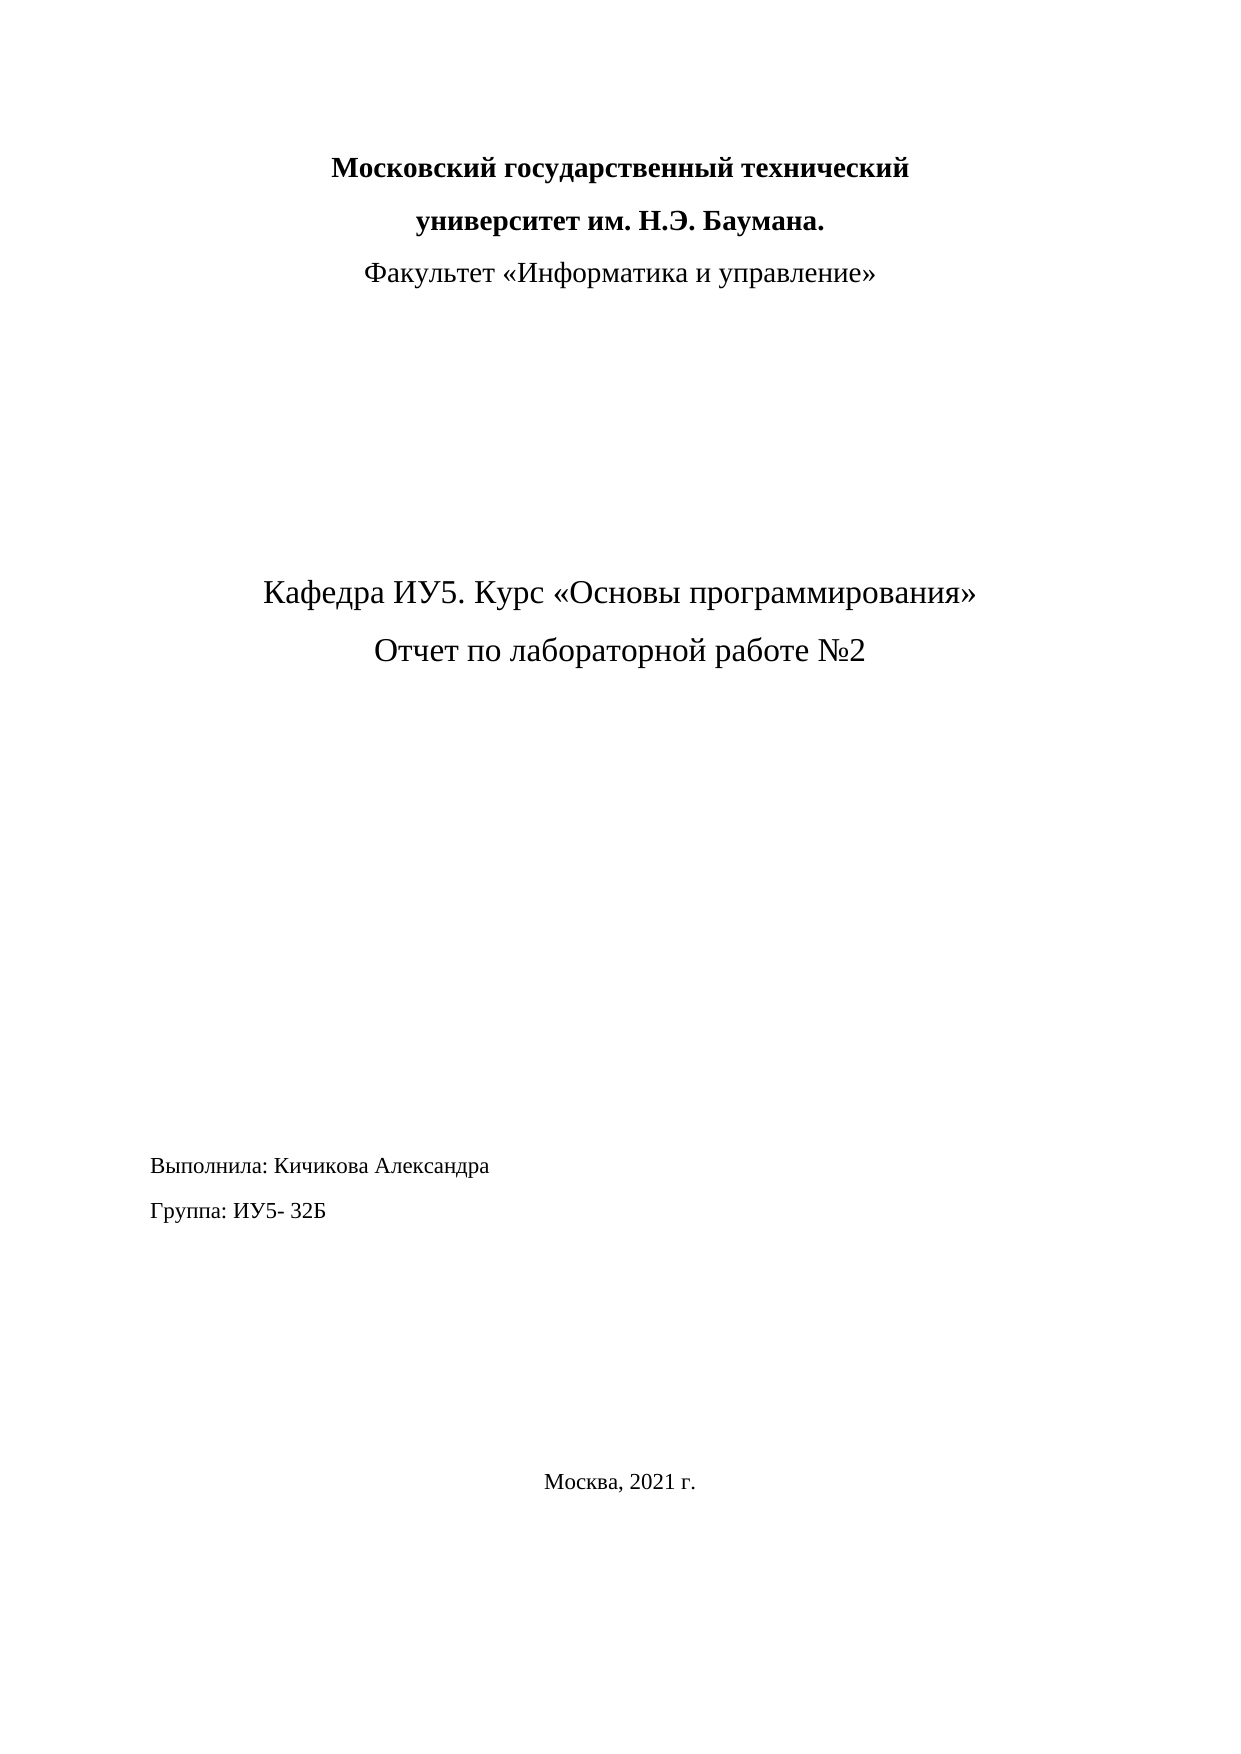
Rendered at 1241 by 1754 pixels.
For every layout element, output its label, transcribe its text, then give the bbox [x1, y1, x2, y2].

text Отчет по лабораторной работе №2 [150, 631, 1090, 669]
text Кафедра ИУ5. Курс «Основы программирования» [150, 572, 1090, 611]
text Москва, 2021 г. [150, 1468, 1090, 1494]
text Факультет «Информатика и управление» [150, 256, 1090, 289]
text Группа: ИУ5- 32Б [150, 1198, 1090, 1224]
text Выполнила: Кичикова Александра [150, 1152, 1090, 1179]
text Московский государственный технический [150, 150, 1090, 183]
text университет им. Н.Э. Баумана. [150, 203, 1090, 236]
